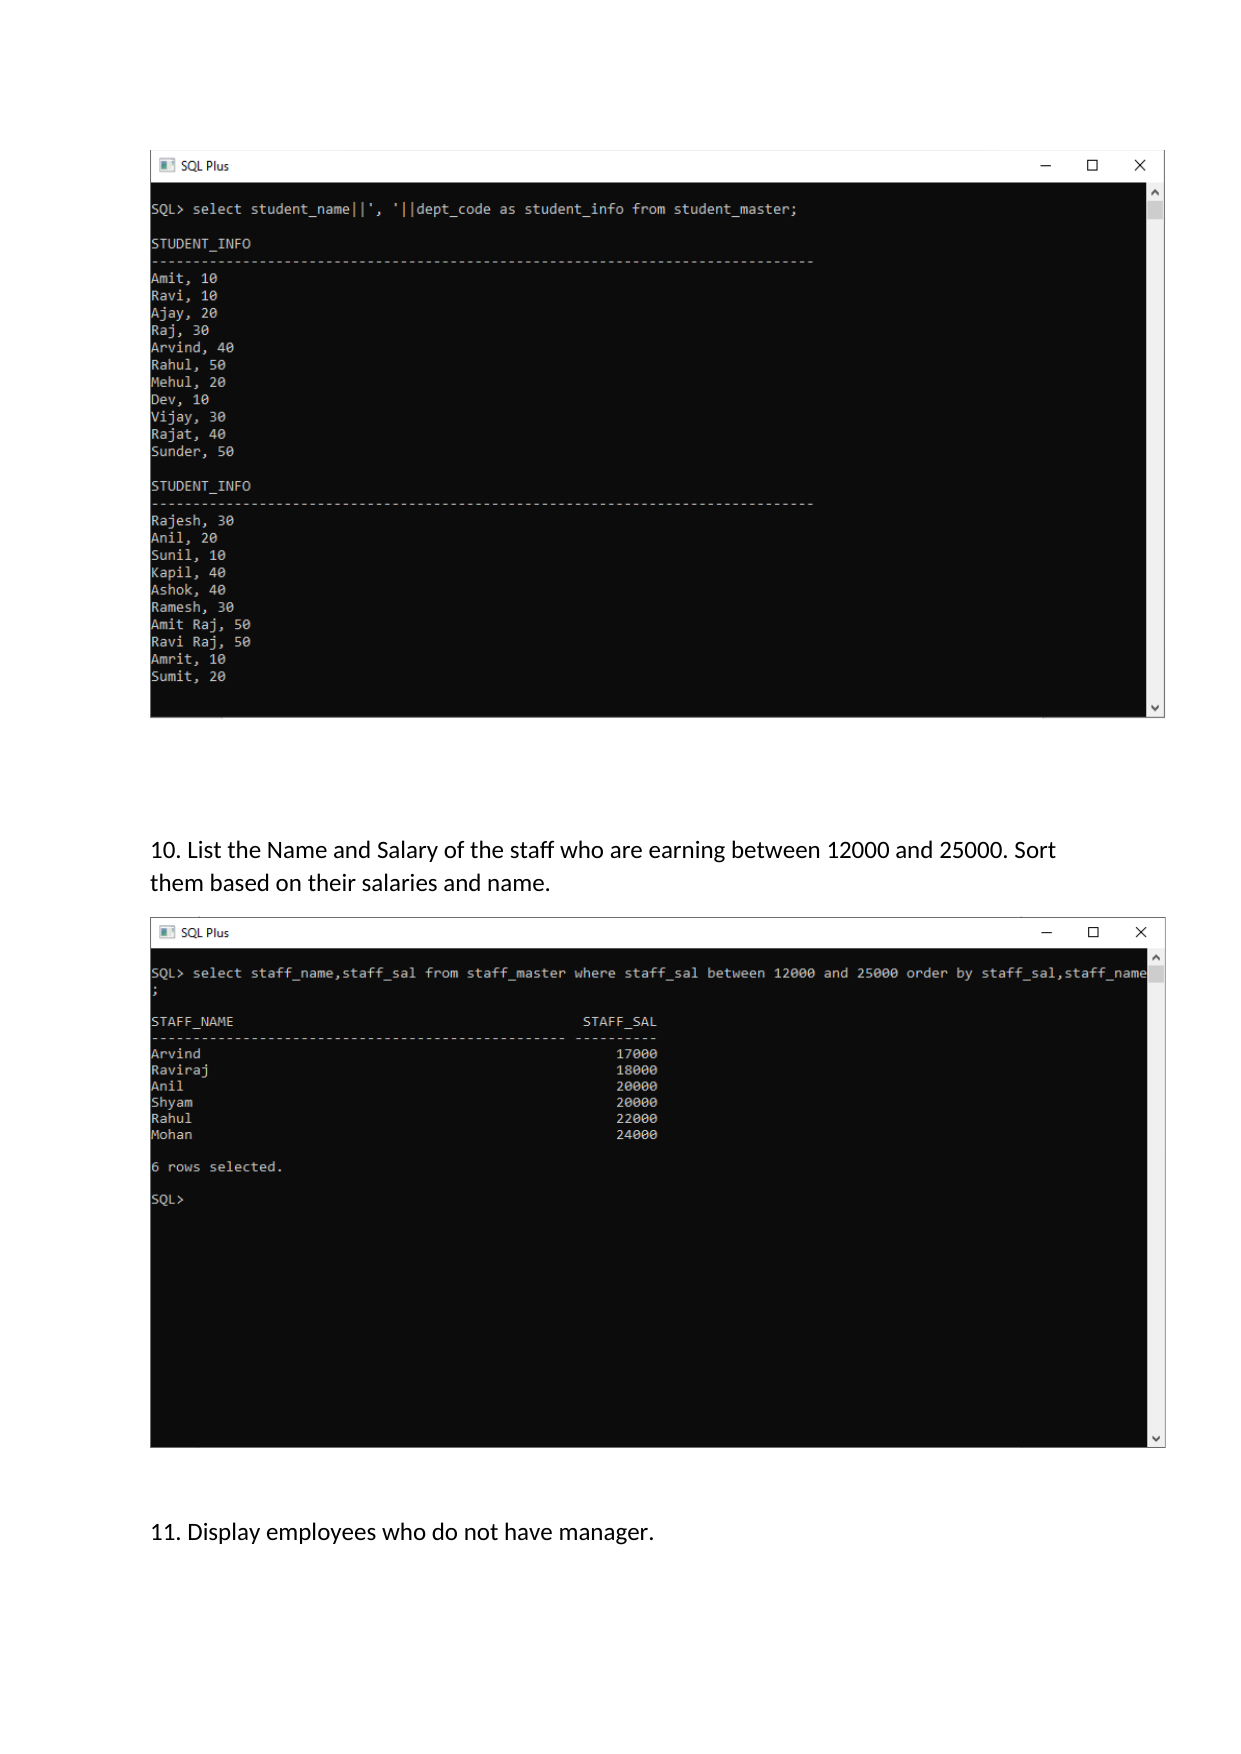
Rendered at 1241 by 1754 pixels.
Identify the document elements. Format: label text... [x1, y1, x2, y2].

picture [150, 916, 1166, 1448]
text 10. List the Name and Salary of the staff who are earning between 12000 and 25000. Sort them based on their salaries and name. [150, 834, 1090, 897]
text 11. Display employees who do not have manager. [150, 1516, 1090, 1547]
picture [150, 150, 1166, 719]
